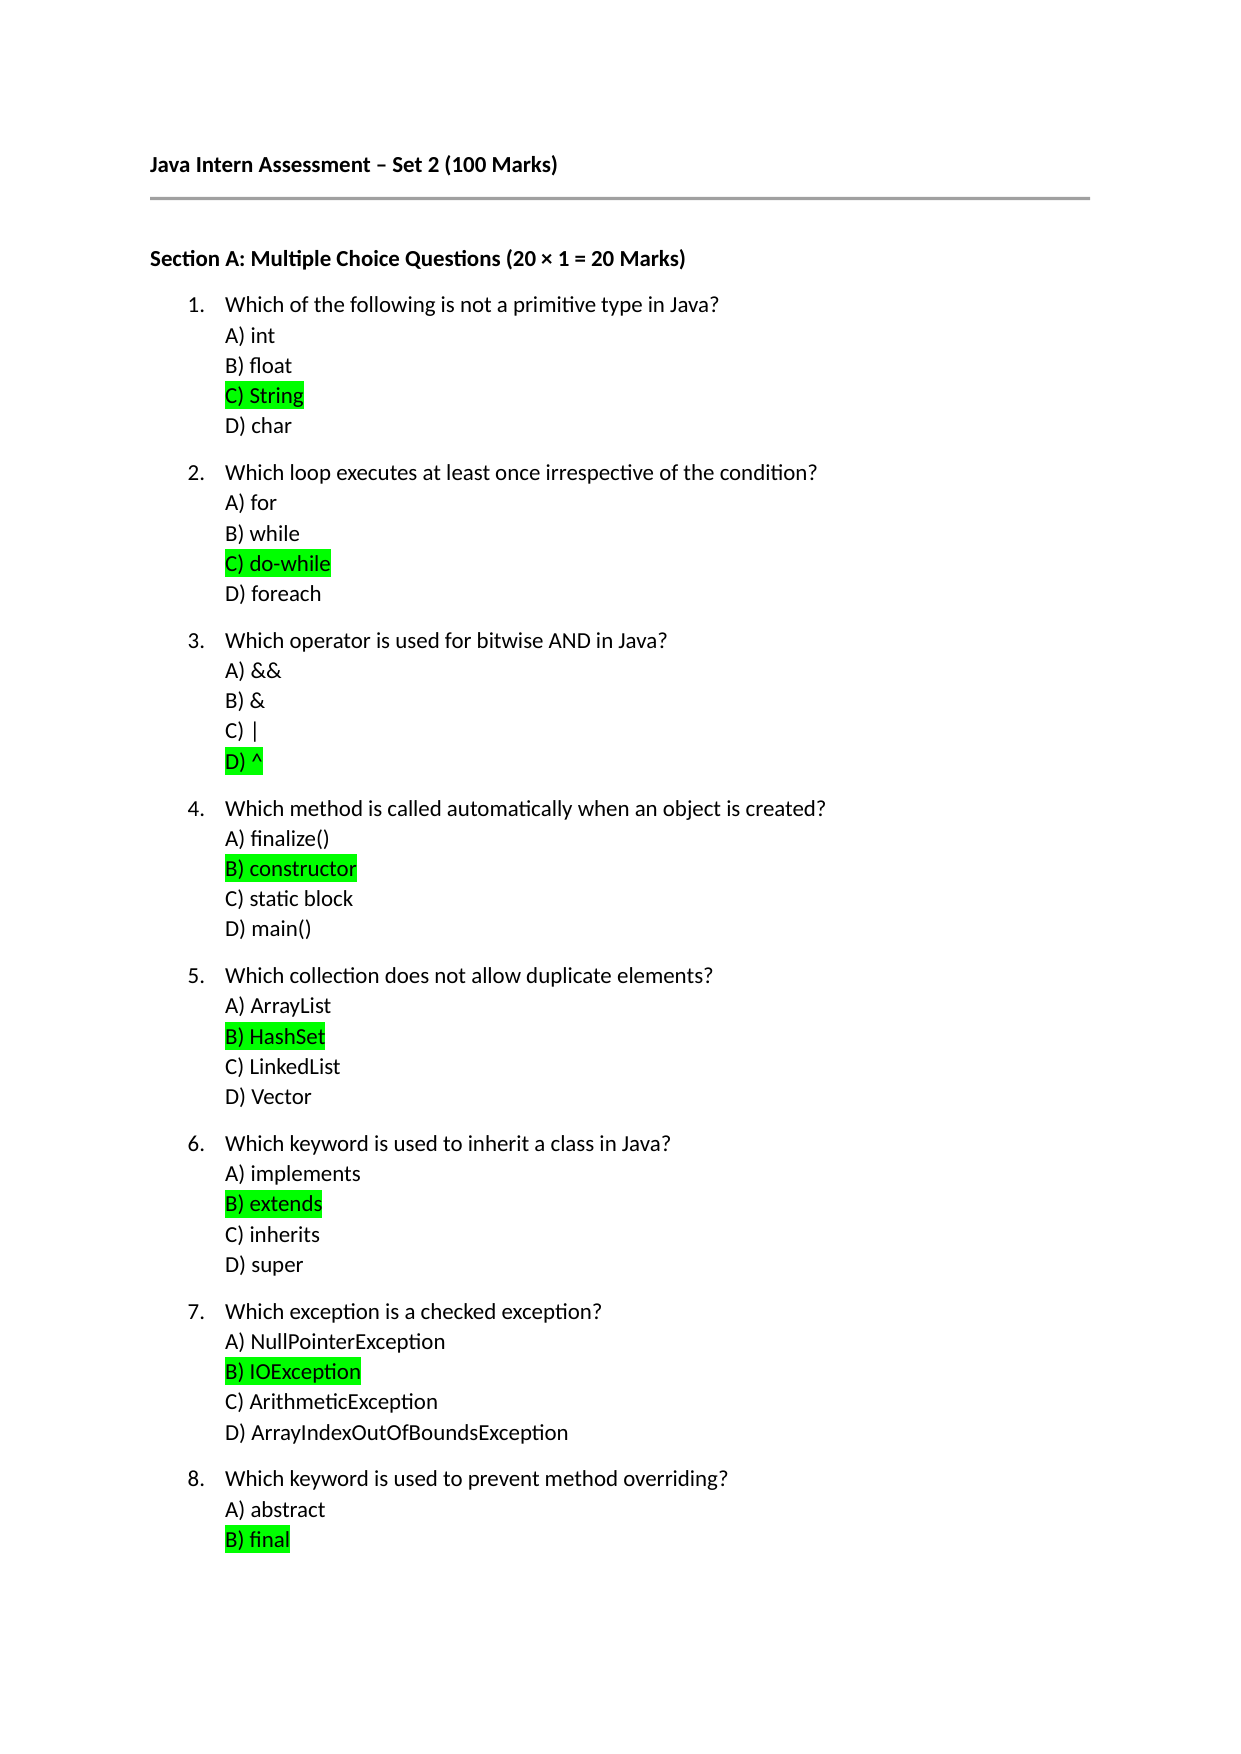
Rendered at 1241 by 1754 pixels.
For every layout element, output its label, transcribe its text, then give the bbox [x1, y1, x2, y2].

list Which method is called automatically when an object is created? A) finalize() B) constructor C) static block D) main() [187, 794, 1090, 943]
list Which exception is a checked exception? A) NullPointerException B) IOException C) ArithmeticException D) ArrayIndexOutOfBoundsException [187, 1297, 1090, 1446]
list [187, 1464, 1090, 1553]
text Java Intern Assessment – Set 2 (100 Marks) [150, 150, 1090, 178]
list Which operator is used for bitwise AND in Java? A) && B) & C) | D) ^ [187, 626, 1090, 775]
text Section A: Multiple Choice Questions (20 × 1 = 20 Marks) [150, 244, 1090, 272]
list Which of the following is not a primitive type in Java? A) int B) float C) String D) char [187, 291, 1090, 439]
list Which keyword is used to inherit a class in Java? A) implements B) extends C) inherits D) super [187, 1129, 1090, 1278]
list Which collection does not allow duplicate elements? A) ArrayList B) HashSet C) LinkedList D) Vector [187, 961, 1090, 1110]
list Which loop executes at least once irrespective of the condition? A) for B) while C) do-while D) foreach [187, 458, 1090, 607]
